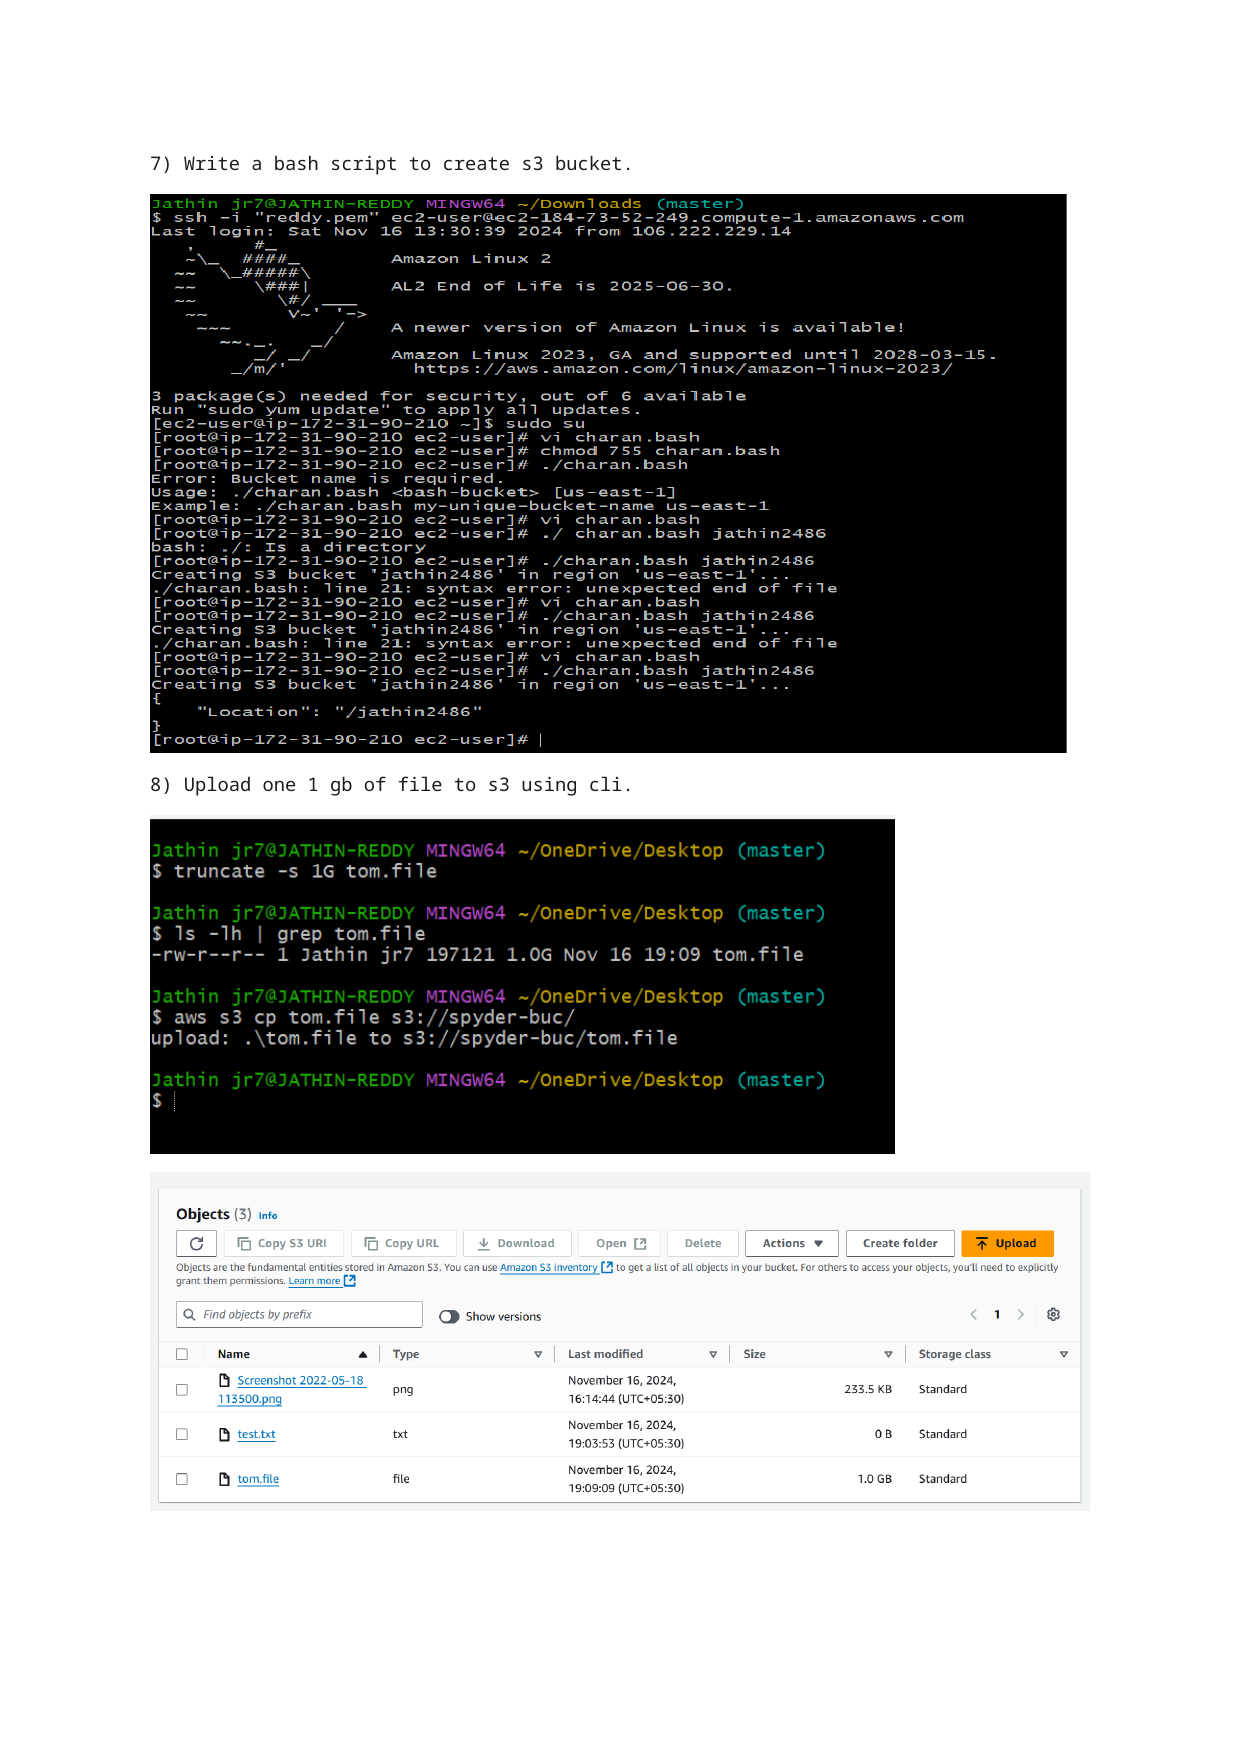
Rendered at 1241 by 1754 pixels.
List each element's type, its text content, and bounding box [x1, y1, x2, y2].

picture [150, 194, 1067, 753]
text 8) Upload one 1 gb of file to s3 using cli. [150, 771, 1090, 797]
picture [150, 1172, 1091, 1511]
text 7) Write a bash script to create s3 bucket. [150, 150, 1090, 176]
picture [150, 815, 895, 1154]
